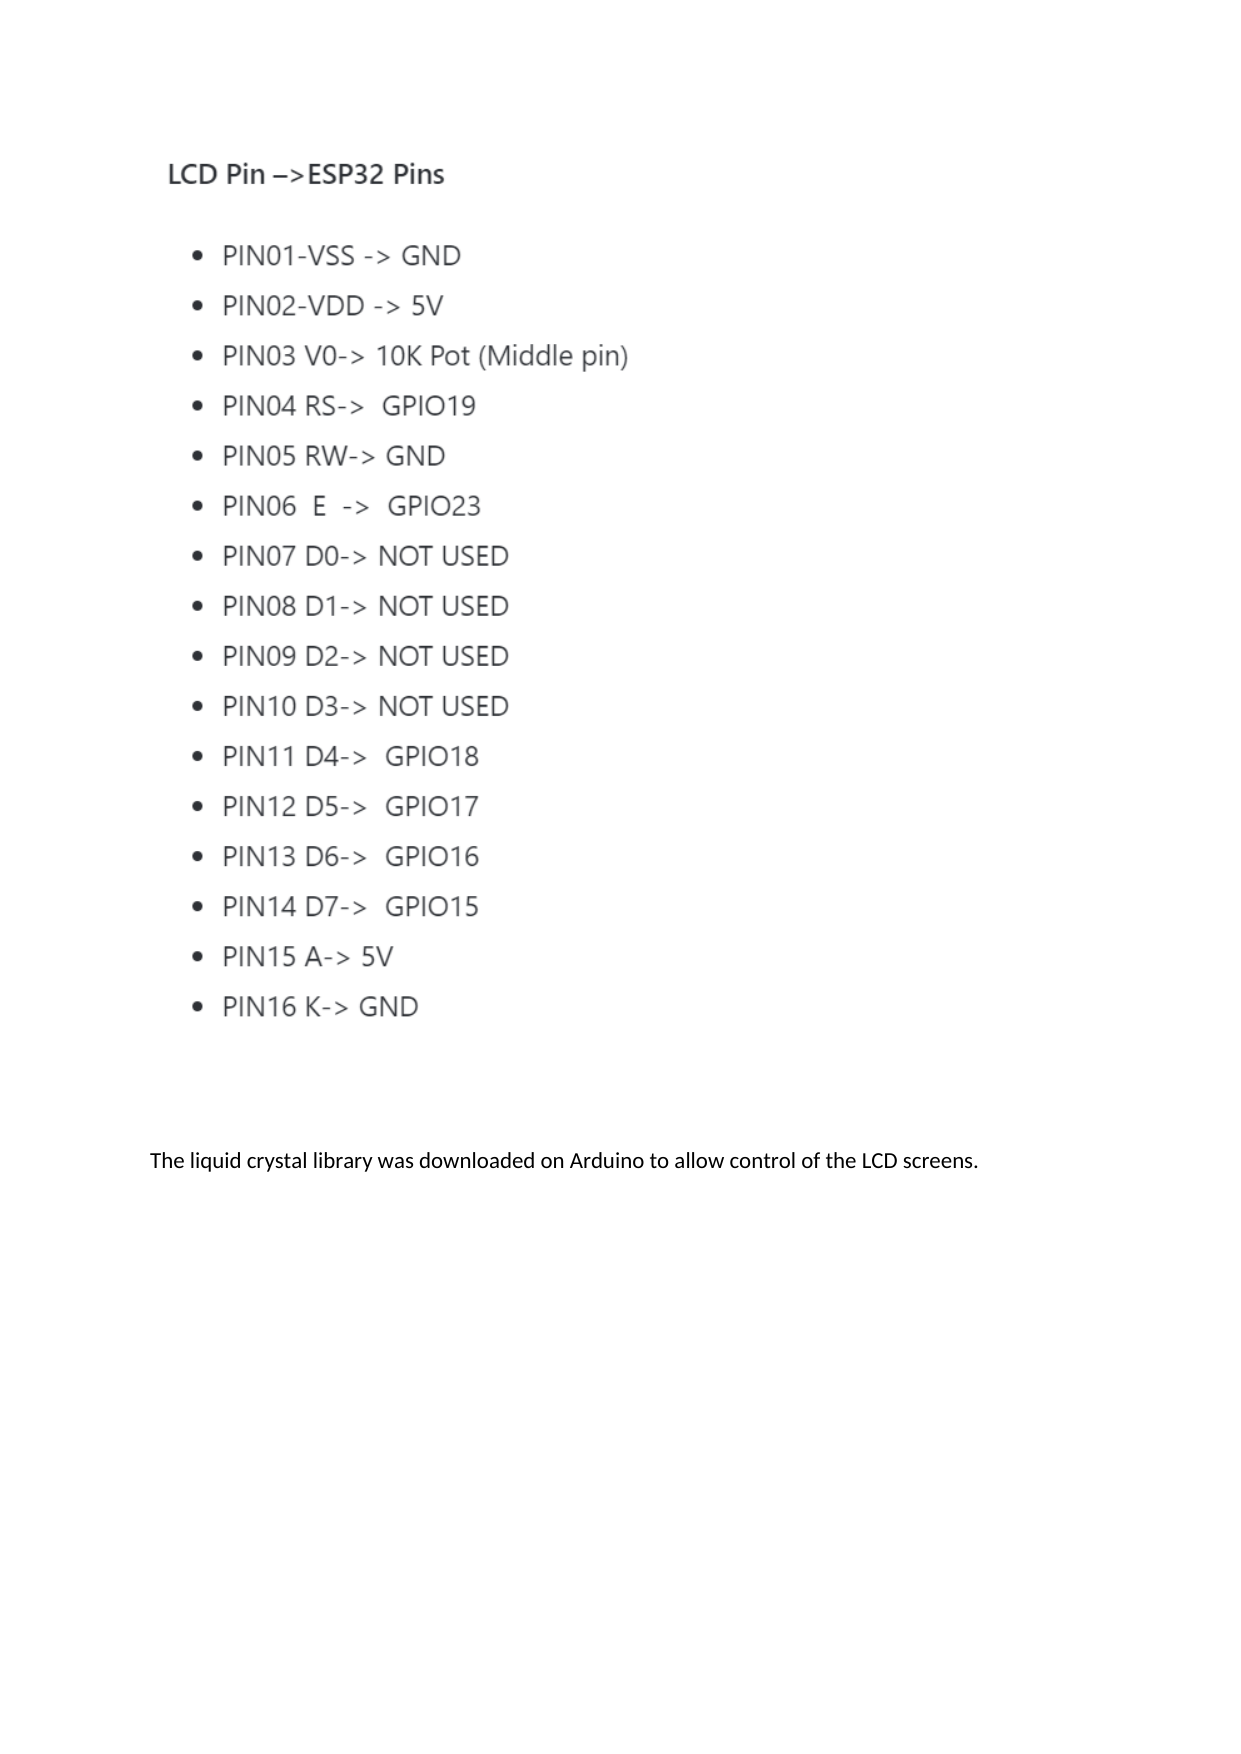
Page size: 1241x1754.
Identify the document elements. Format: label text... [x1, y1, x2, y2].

text The liquid crystal library was downloaded on Arduino to allow control of the LCD screens. [150, 1146, 1090, 1174]
